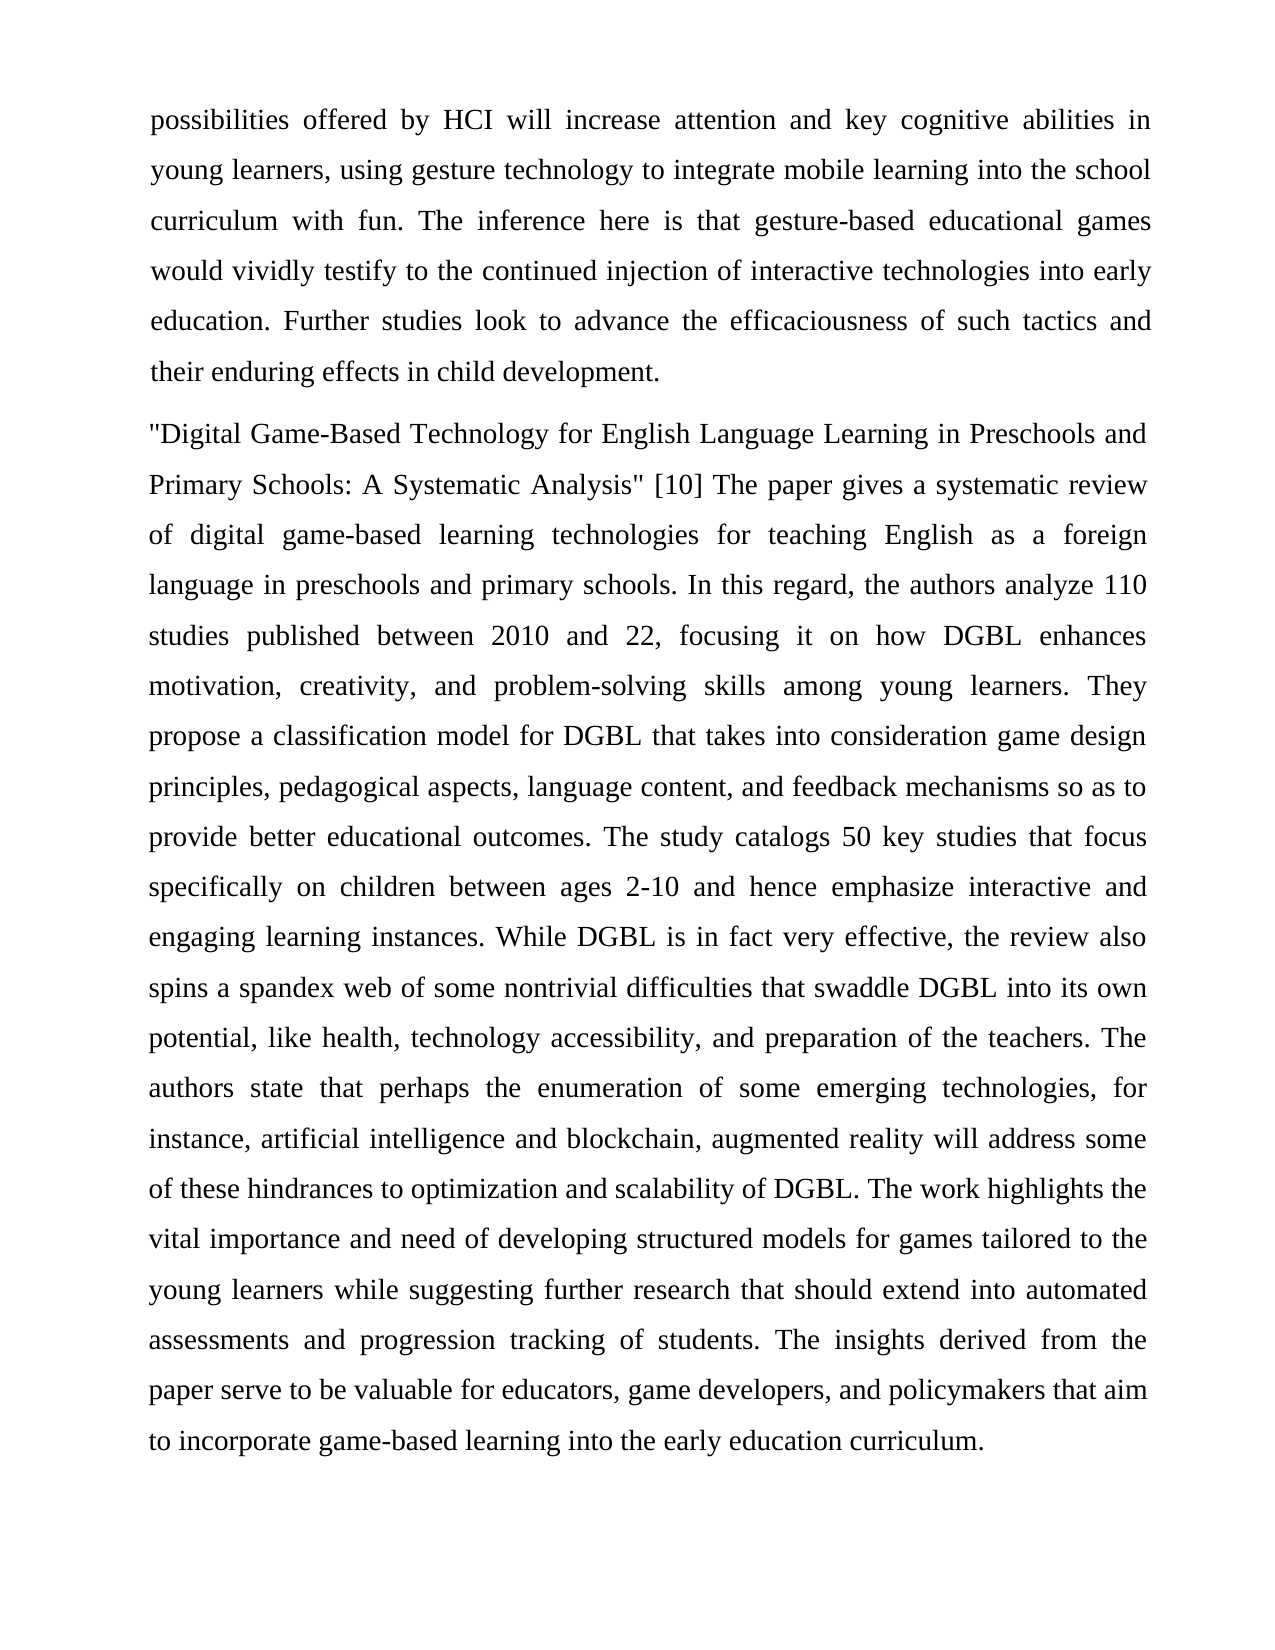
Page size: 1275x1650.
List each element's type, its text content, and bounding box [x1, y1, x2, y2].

text "Digital Game-Based Technology for English Language Learning in Preschools and Primary Schools: A Systematic Analysis" [10] The paper gives a systematic review of digital game-based learning technologies for teaching English as a foreign language in preschools and primary schools. In this regard, the authors analyze 110 studies published between 2010 and 22, focusing it on how DGBL enhances motivation, creativity, and problem-solving skills among young learners. They propose a classification model for DGBL that takes into consideration game design principles, pedagogical aspects, language content, and feedback mechanisms so as to provide better educational outcomes. The study catalogs 50 key studies that focus specifically on children between ages 2-10 and hence emphasize interactive and engaging learning instances. While DGBL is in fact very effective, the review also spins a spandex web of some nontrivial difficulties that swaddle DGBL into its own potential, like health, technology accessibility, and preparation of the teachers. The authors state that perhaps the enumeration of some emerging technologies, for instance, artificial intelligence and blockchain, augmented reality will address some of these hindrances to optimization and scalability of DGBL. The work highlights the vital importance and need of developing structured models for games tailored to the young learners while suggesting further research that should extend into automated assessments and progression tracking of students. The insights derived from the paper serve to be valuable for educators, game developers, and policymakers that aim to incorporate game-based learning into the early education curriculum. [148, 416, 1148, 1456]
